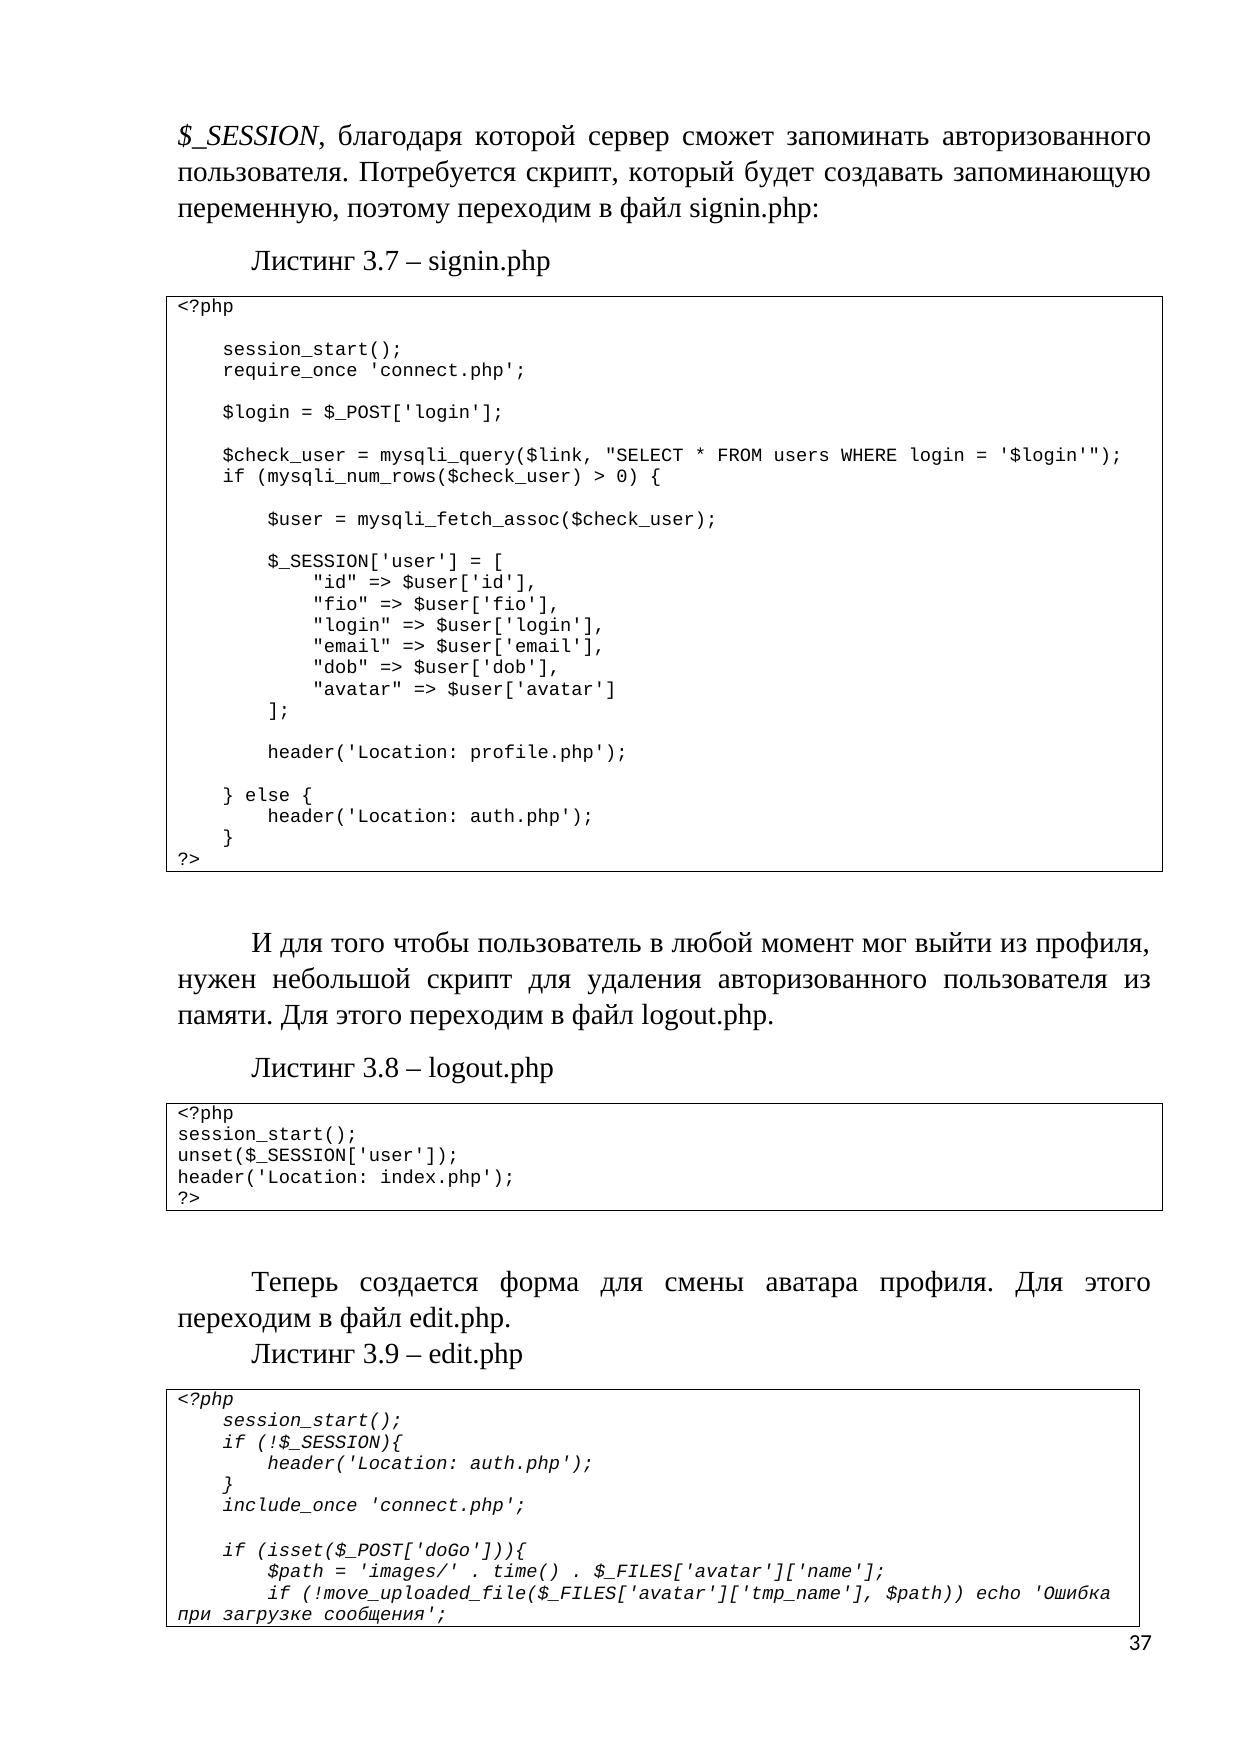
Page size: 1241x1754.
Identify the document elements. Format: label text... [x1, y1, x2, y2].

text Листинг 3.8 – logout.php [177, 1050, 1152, 1083]
list Теперь создается форма для смены аватара профиля. Для этого переходим в файл edit.php. [177, 1264, 1152, 1333]
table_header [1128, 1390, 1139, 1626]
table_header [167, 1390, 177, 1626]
list Листинг 3.9 – edit.php [177, 1336, 1152, 1369]
text Листинг 3.7 – signin.php [177, 243, 1152, 277]
text И для того чтобы пользователь в любой момент мог выйти из профиля, нужен небольшой скрипт для удаления авторизованного пользователя из памяти. Для этого переходим в файл logout.php. [177, 925, 1152, 1031]
table_header <?php session_start(); unset($_SESSION['user']); header('Location: index.php'); ?> [167, 1104, 1162, 1210]
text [177, 118, 1152, 224]
table_header <?php session_start(); require_once 'connect.php'; $login = $_POST['login']; $check_user = mysqli_query($link, "SELECT * FROM users WHERE login = '$login'"); if (mysqli_num_rows($check_user) > 0) { $user = mysqli_fetch_assoc($check_user); $_SESSION['user'] = [ "id" => $user['id'], "fio" => $user['fio'], "login" => $user['login'], "email" => $user['email'], "dob" => $user['dob'], "avatar" => $user['avatar'] ]; header('Location: profile.php'); } else { header('Location: auth.php'); } ?> [167, 297, 1162, 871]
